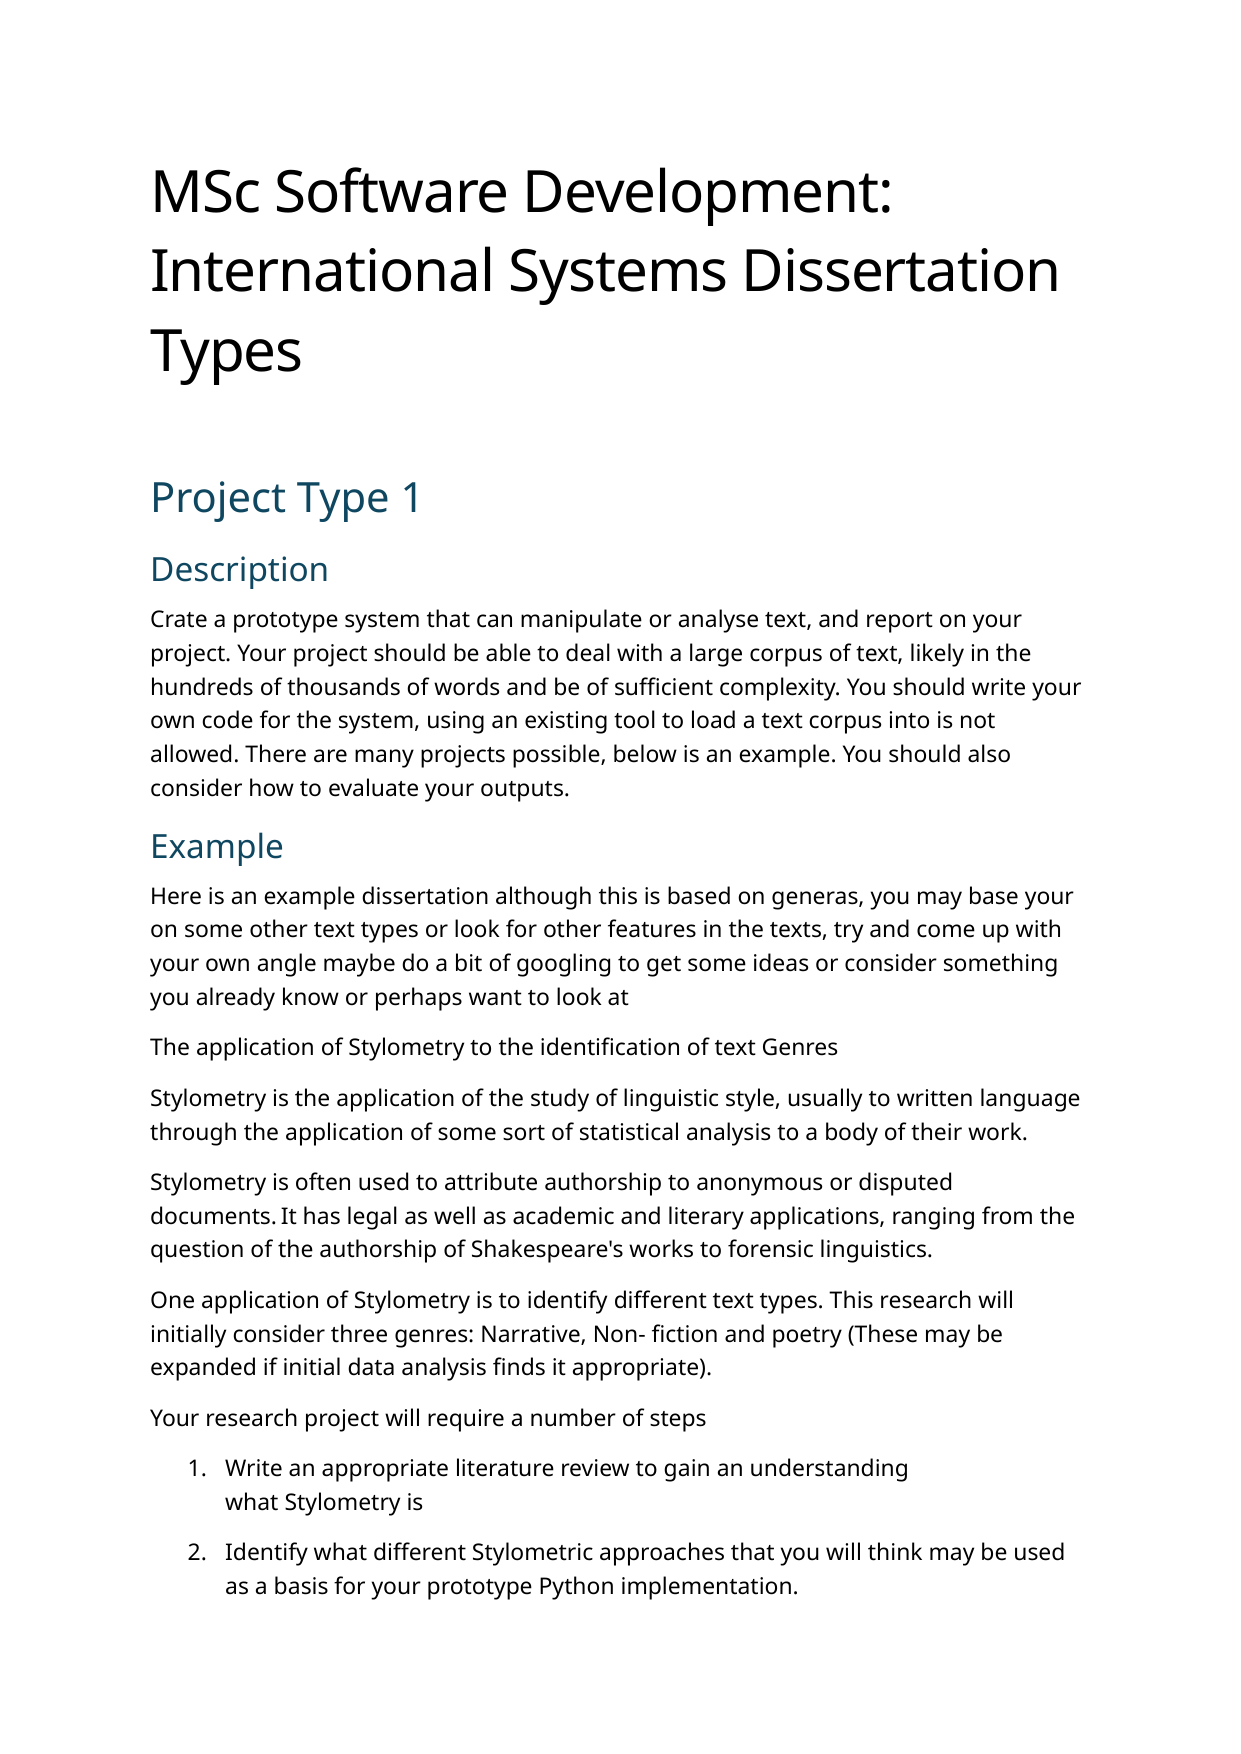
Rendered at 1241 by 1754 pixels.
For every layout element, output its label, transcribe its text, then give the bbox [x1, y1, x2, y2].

text The application of Stylometry to the identification of text Genres [150, 1031, 1090, 1063]
list Write an appropriate literature review to gain an understanding what Stylometry is [187, 1452, 1090, 1517]
text Crate a prototype system that can manipulate or analyse text, and report on your project. Your project should be able to deal with a large corpus of text, likely in the hundreds of thousands of words and be of sufficient complexity. You should write your own code for the system, using an existing tool to load a text corpus into is not allowed. There are many projects possible, below is an example. You should also consider how to evaluate your outputs. [150, 603, 1090, 803]
subtitle Example [150, 822, 1090, 868]
subtitle Description [150, 546, 1090, 591]
text Stylometry is the application of the study of linguistic style, usually to written language through the application of some sort of statistical analysis to a body of their work. [150, 1082, 1090, 1147]
title MSc Software Development: International Systems Dissertation Types [150, 150, 1090, 388]
text One application of Stylometry is to identify different text types. This research will initially consider three genres: Narrative, Non- fiction and poetry (These may be expanded if initial data analysis finds it appropriate). [150, 1284, 1090, 1383]
text Stylometry is often used to attribute authorship to anonymous or disputed documents. It has legal as well as academic and literary applications, ranging from the question of the authorship of Shakespeare's works to forensic linguistics. [150, 1166, 1090, 1265]
text Your research project will require a number of steps [150, 1402, 1090, 1433]
list Identify what different Stylometric approaches that you will think may be used as a basis for your prototype Python implementation. [187, 1536, 1090, 1601]
text Here is an example dissertation although this is based on generas, you may base your on some other text types or look for other features in the texts, try and come up with your own angle maybe do a bit of googling to get some ideas or consider something you already know or perhaps want to look at [150, 880, 1090, 1012]
subtitle Project Type 1 [150, 468, 1090, 525]
